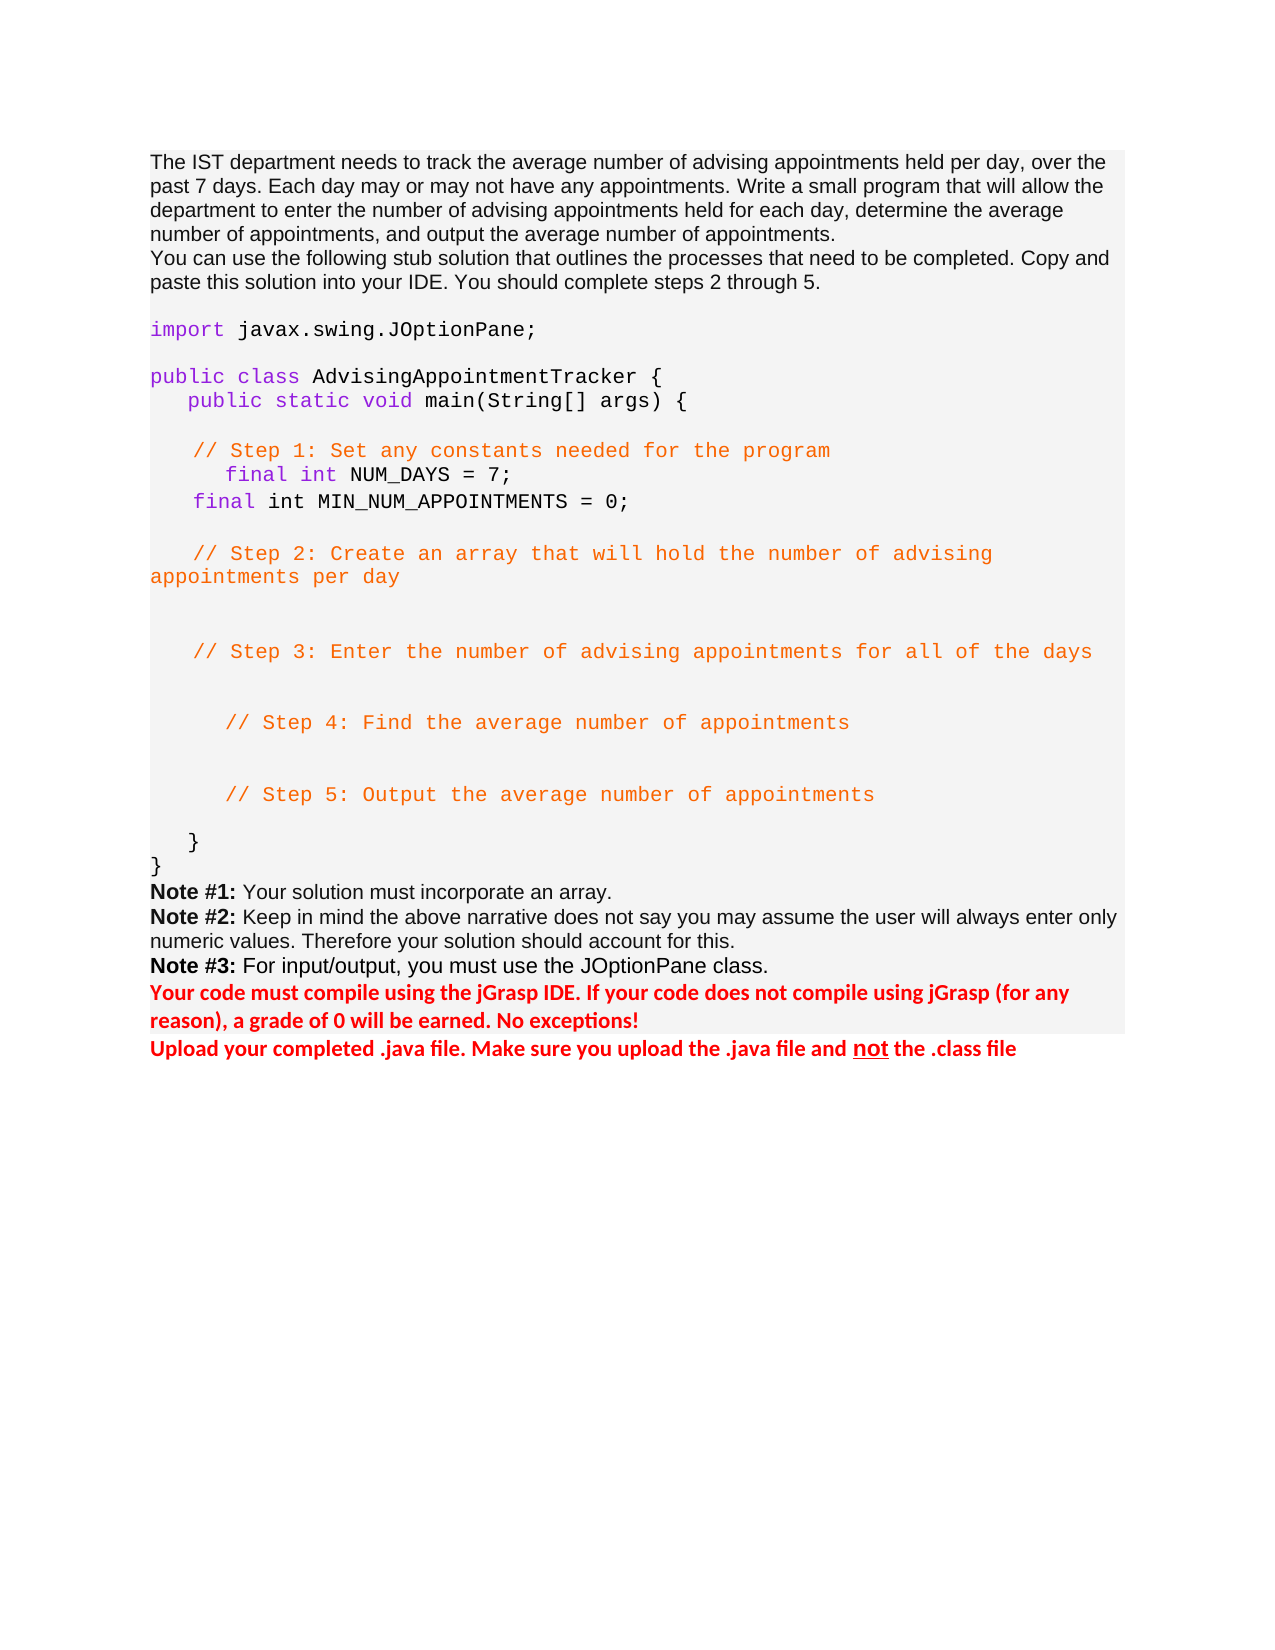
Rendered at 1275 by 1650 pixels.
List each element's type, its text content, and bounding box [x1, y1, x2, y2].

text Upload your completed .java file. Make sure you upload the .java file and not the .class file [150, 1034, 1125, 1062]
text Note #2: Keep in mind the above narrative does not say you may assume the user will always enter only numeric values. Therefore your solution should account for this. [150, 904, 1125, 953]
text Note #3: For input/output, you must use the JOptionPane class. [150, 953, 1125, 978]
text Note #1: Your solution must incorporate an array. [150, 879, 1125, 904]
text Your code must compile using the jGrasp IDE. If your code does not compile using jGrasp (for any reason), a grade of 0 will be earned. No exceptions! [150, 978, 1125, 1034]
text import javax.swing.JOptionPane; public class AdvisingAppointmentTracker { public static void main(String[] args) { // Step 1: Set any constants needed for the program final int NUM_DAYS = 7; final int MIN_NUM_APPOINTMENTS = 0; // Step 2: Create an array that will hold the number of advising appointments per day // Step 3: Enter the number of advising appointments for all of the days // Step 4: Find the average number of appointments // Step 5: Output the average number of appointments } } [150, 319, 1125, 879]
text You can use the following stub solution that outlines the processes that need to be completed. Copy and paste this solution into your IDE. You should complete steps 2 through 5. [150, 246, 1125, 294]
text The IST department needs to track the average number of advising appointments held per day, over the past 7 days. Each day may or may not have any appointments. Write a small program that will allow the department to enter the number of advising appointments held for each day, determine the average number of appointments, and output the average number of appointments. [150, 150, 1125, 246]
